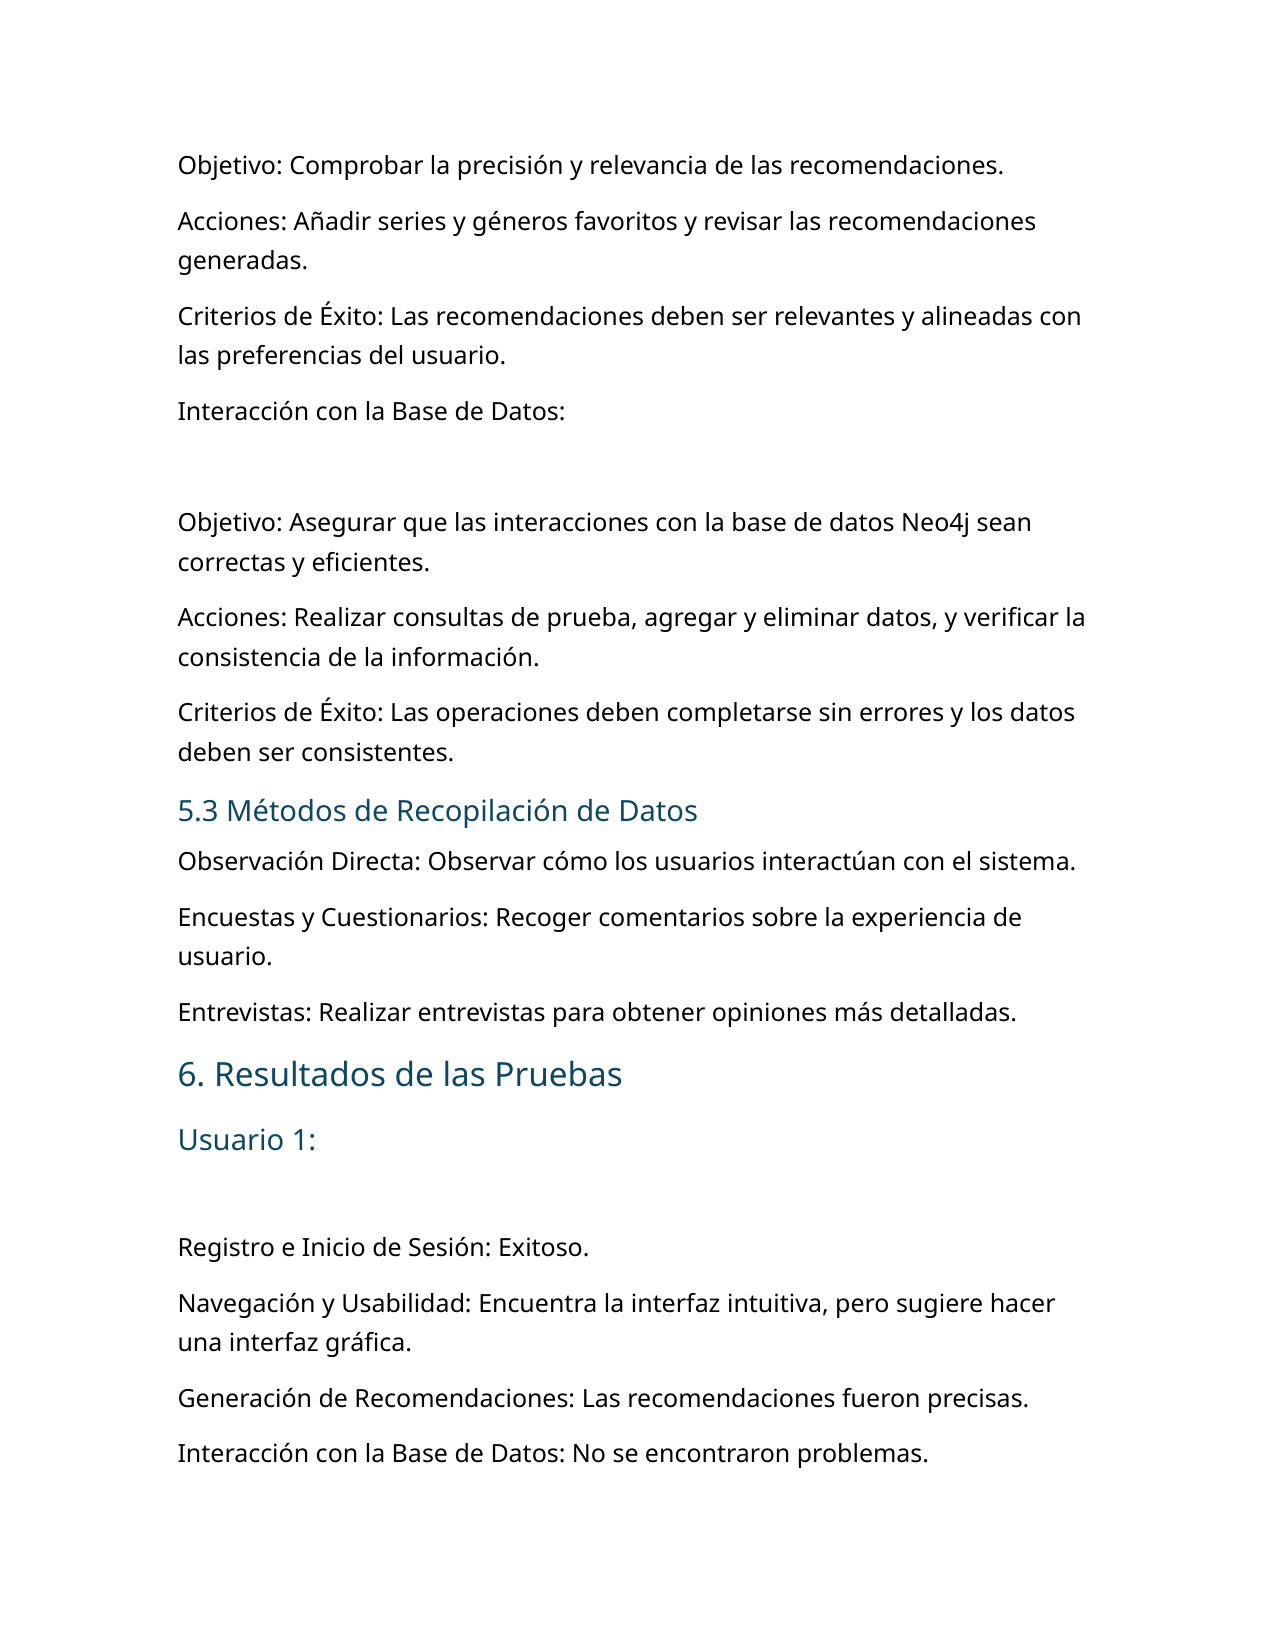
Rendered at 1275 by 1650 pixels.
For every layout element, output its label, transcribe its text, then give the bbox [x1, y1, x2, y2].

subtitle 5.3 Métodos de Recopilación de Datos [177, 790, 1098, 830]
subtitle 6. Resultados de las Pruebas [177, 1051, 1098, 1096]
text Objetivo: Asegurar que las interacciones con la base de datos Neo4j sean correctas y eficientes. [177, 505, 1098, 578]
text Objetivo: Comprobar la precisión y relevancia de las recomendaciones. [177, 148, 1098, 182]
text Observación Directa: Observar cómo los usuarios interactúan con el sistema. [177, 844, 1098, 878]
text Acciones: Añadir series y géneros favoritos y revisar las recomendaciones generadas. [177, 203, 1098, 277]
subtitle Usuario 1: [177, 1119, 1098, 1159]
text Criterios de Éxito: Las recomendaciones deben ser relevantes y alineadas con las preferencias del usuario. [177, 298, 1098, 372]
text Interacción con la Base de Datos: [177, 393, 1098, 427]
text Encuestas y Cuestionarios: Recoger comentarios sobre la experiencia de usuario. [177, 900, 1098, 973]
text Entrevistas: Realizar entrevistas para obtener opiniones más detalladas. [177, 995, 1098, 1029]
text Criterios de Éxito: Las operaciones deben completarse sin errores y los datos deben ser consistentes. [177, 695, 1098, 768]
text Interacción con la Base de Datos: No se encontraron problemas. [177, 1436, 1098, 1470]
text Navegación y Usabilidad: Encuentra la interfaz intuitiva, pero sugiere hacer una interfaz gráfica. [177, 1285, 1098, 1358]
text Registro e Inicio de Sesión: Exitoso. [177, 1229, 1098, 1263]
text Generación de Recomendaciones: Las recomendaciones fueron precisas. [177, 1380, 1098, 1414]
text Acciones: Realizar consultas de prueba, agregar y eliminar datos, y verificar la consistencia de la información. [177, 600, 1098, 673]
